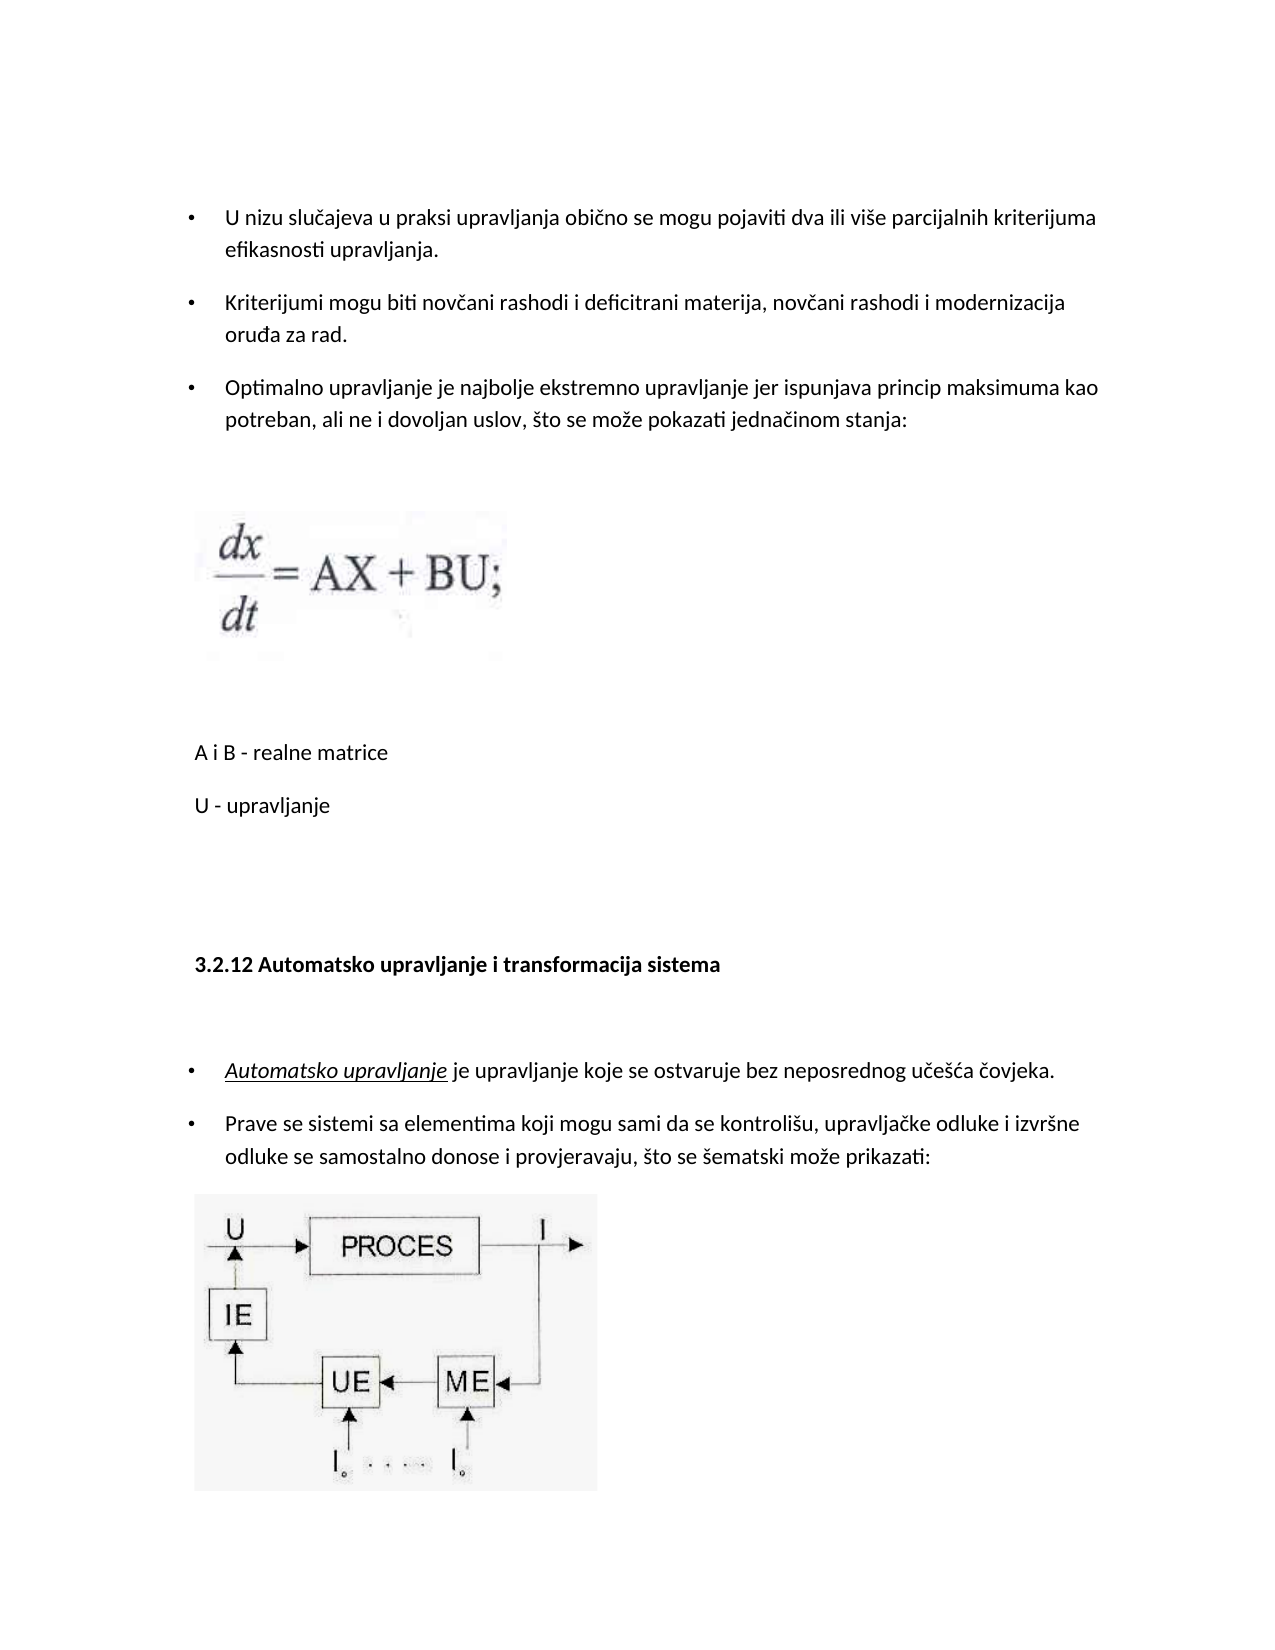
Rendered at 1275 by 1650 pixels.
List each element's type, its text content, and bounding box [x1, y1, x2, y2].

text 3.2.12 Automatsko upravljanje i transformacija sistema [194, 951, 1125, 978]
text U - upravljanje [194, 791, 1125, 819]
list Prave se sistemi sa elementima koji mogu sami da se kontrolišu, upravljačke odluke i izvršne odluke se samostalno donose i provjeravaju, što se šematski može prikazati: [187, 1109, 1125, 1170]
list Automatsko upravljanje je upravljanje koje se ostvaruje bez neposrednog učešća čovjeka. [187, 1057, 1125, 1084]
list Kriterijumi mogu biti novčani rashodi i deficitrani materija, novčani rashodi i modernizacija oruđa za rad. [187, 288, 1125, 348]
picture [194, 511, 507, 661]
text A i B - realne matrice [194, 738, 1125, 766]
list Optimalno upravljanje je najbolje ekstremno upravljanje jer ispunjava princip maksimuma kao potreban, ali ne i dovoljan uslov, što se može pokazati jednačinom stanja: [187, 373, 1125, 434]
list U nizu slučajeva u praksi upravljanja obično se mogu pojaviti dva ili više parcijalnih kriterijuma efikasnosti upravljanja. [187, 203, 1125, 263]
